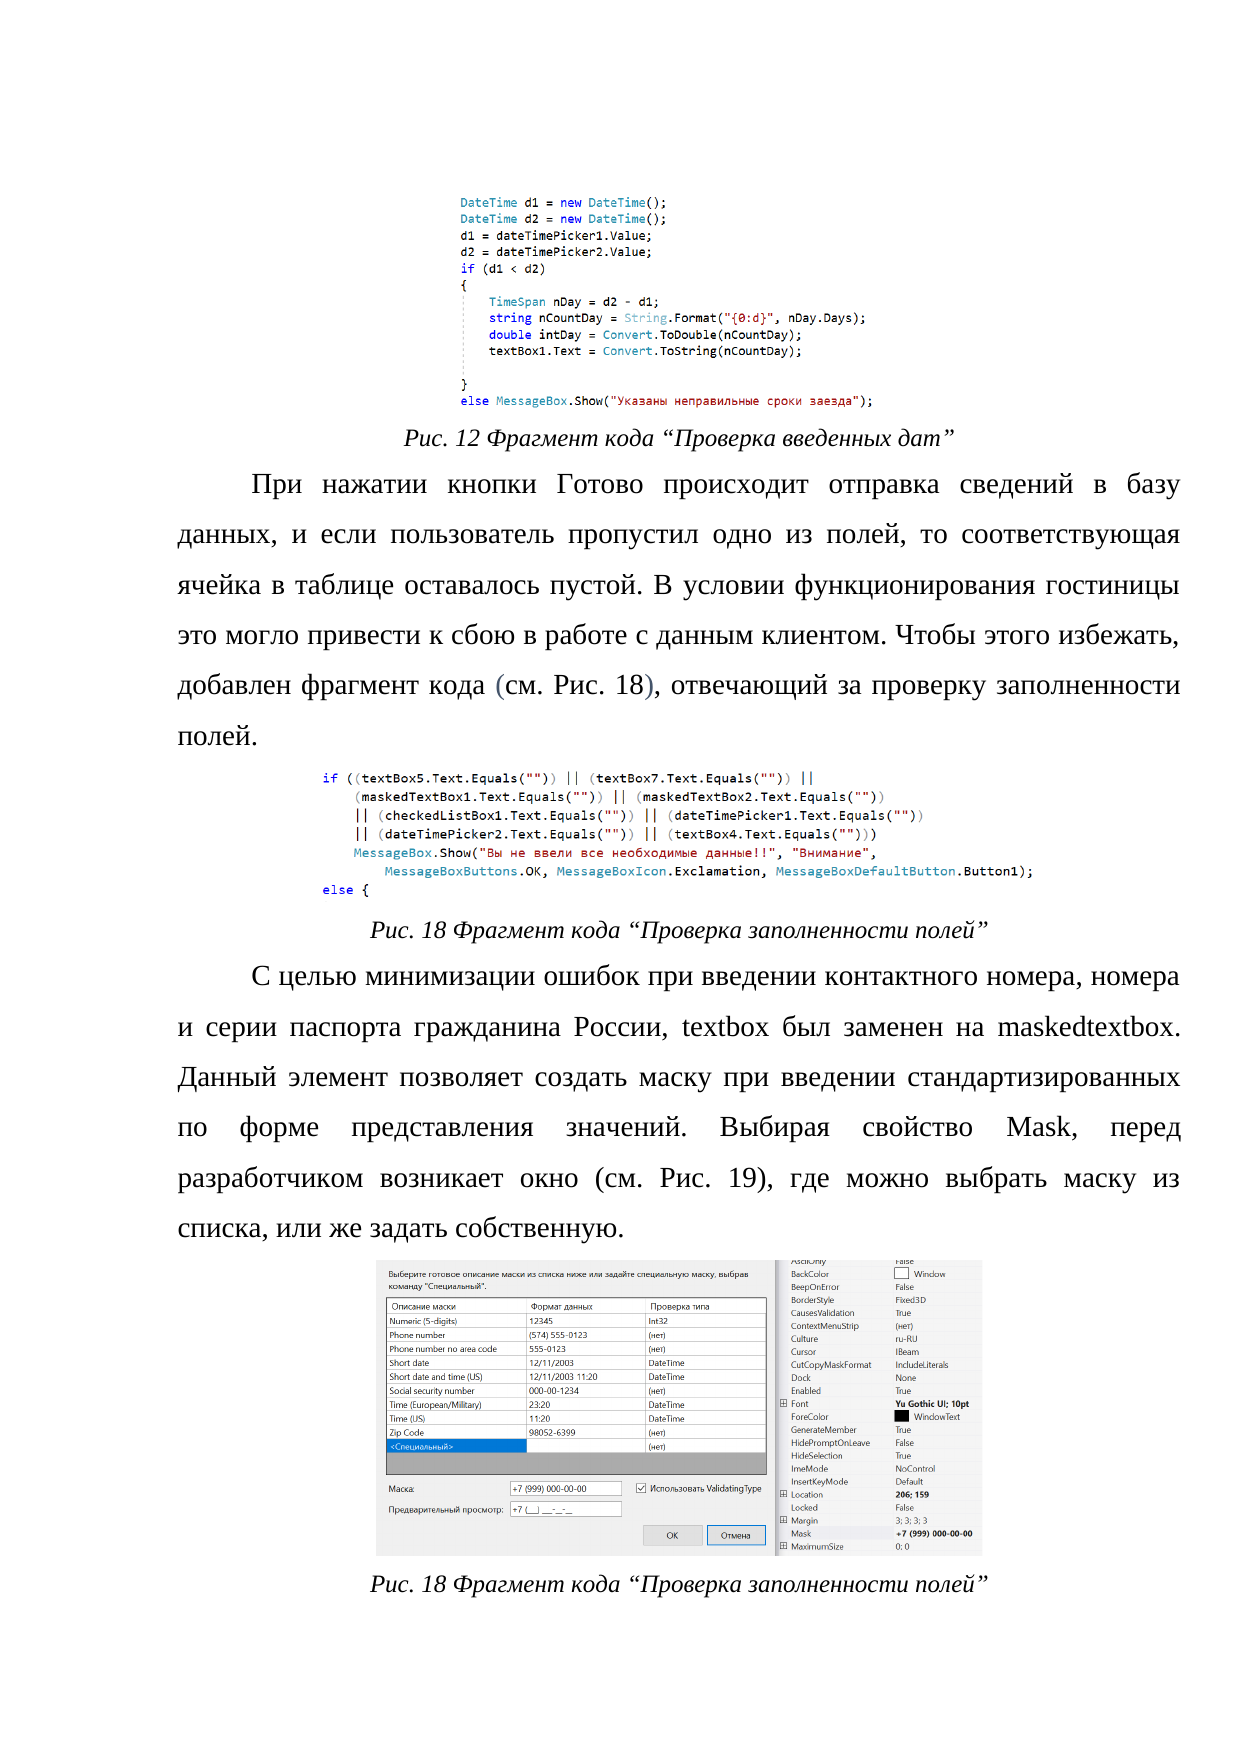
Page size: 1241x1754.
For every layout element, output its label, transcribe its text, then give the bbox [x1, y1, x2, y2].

text Рис. 18 Фрагмент кода “Проверка заполненности полей” [177, 1569, 1181, 1598]
text При нажатии кнопки Готово происходит отправка сведений в базу данных, и если пользователь пропустил одно из полей, то соответствующая ячейка в таблице оставалось пустой. В условии функционирования гостиницы это могло привести к сбою в работе с данным клиентом. Чтобы этого избежать, добавлен фрагмент кода (см. Рис. 18), отвечающий за проверку заполненности полей. [177, 466, 1181, 751]
picture [307, 768, 1051, 902]
text С целью минимизации ошибок при введении контактного номера, номера и серии паспорта гражданина России, textbox был заменен на maskedtextbox. Данный элемент позволяет создать маску при введении стандартизированных по форме представления значений. Выбирая свойство Mask, перед разработчиком возникает окно (см. Рис. 19), где можно выбрать маску из списка, или же задать собственную. [177, 958, 1181, 1244]
picture [376, 1260, 983, 1556]
text Рис. 18 Фрагмент кода “Проверка заполненности полей” [177, 915, 1181, 944]
picture [440, 189, 918, 412]
